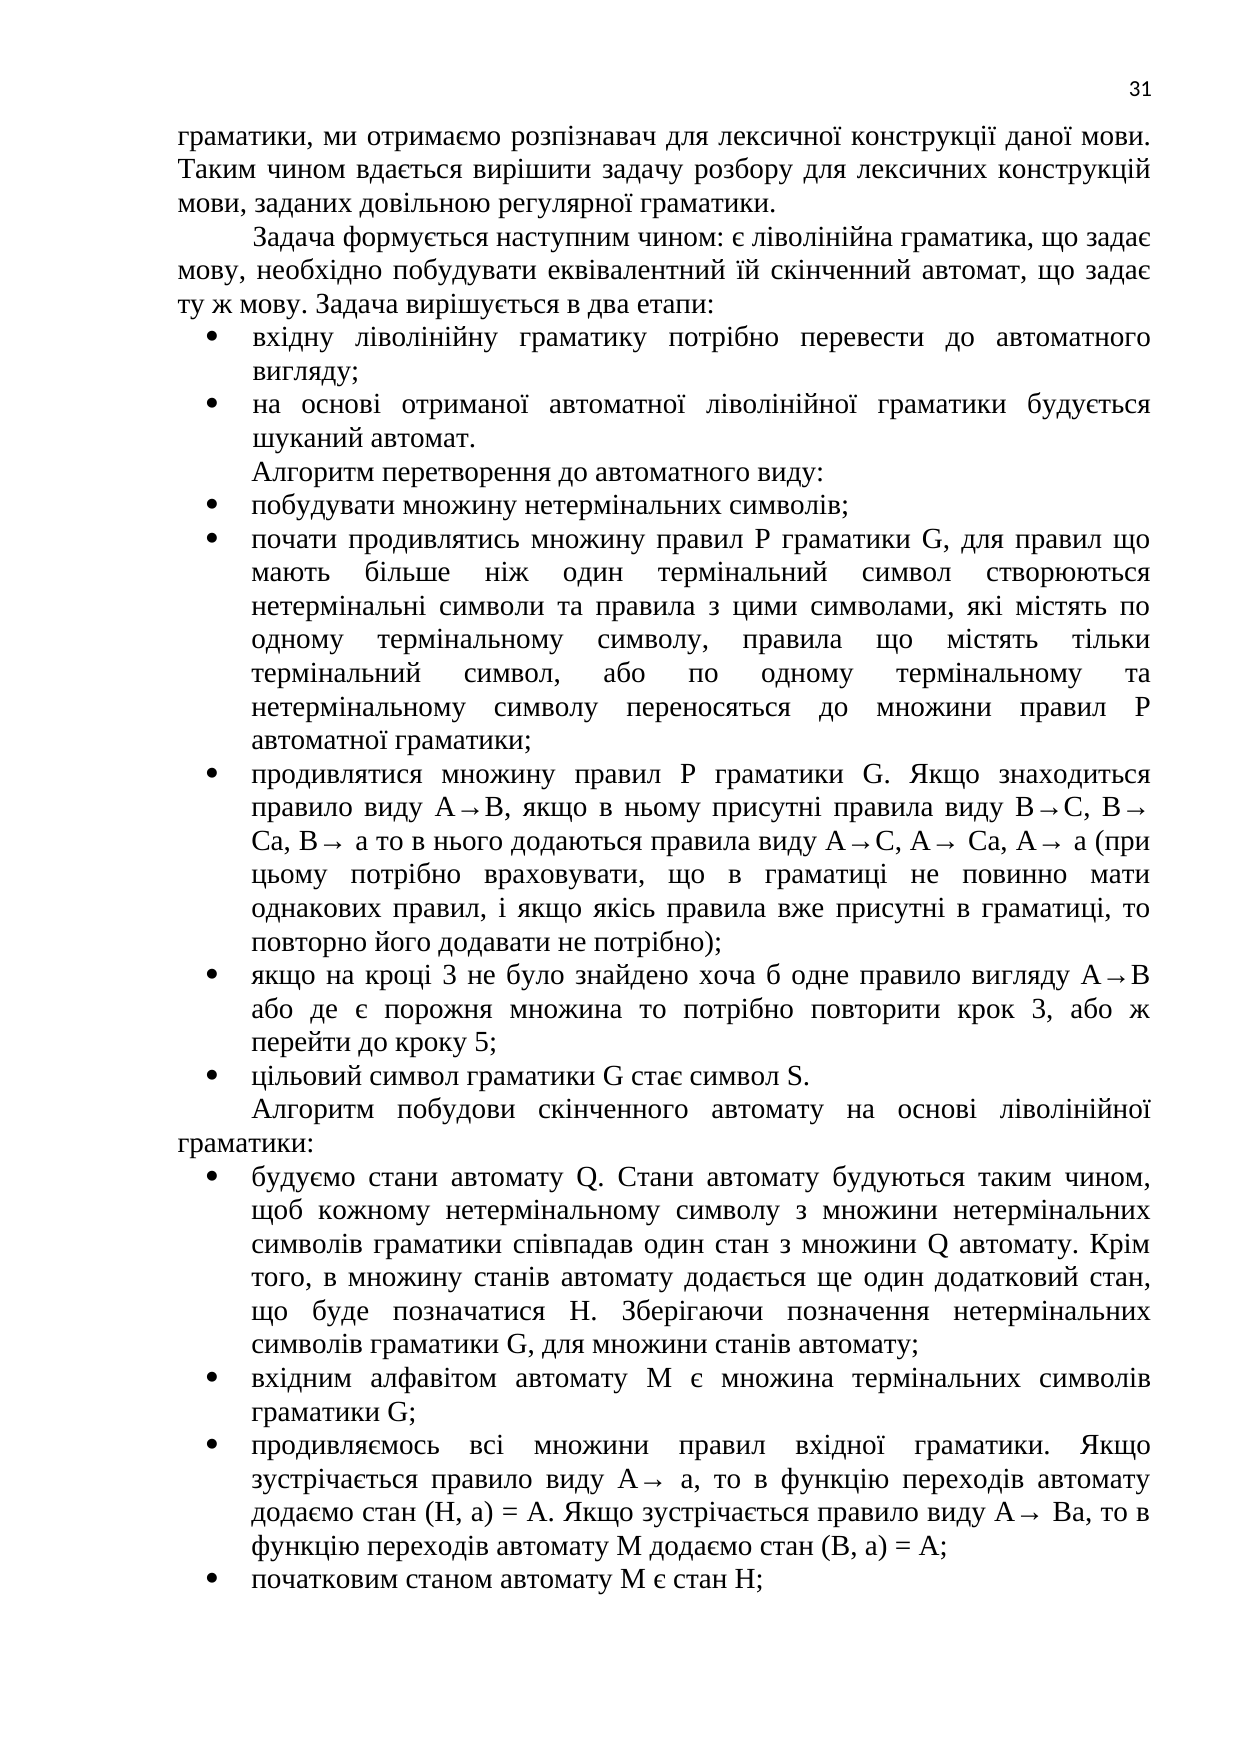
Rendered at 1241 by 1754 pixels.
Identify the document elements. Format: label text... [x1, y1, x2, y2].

list продивляємось всі множини правил вхідної граматики. Якщо зустрічається правило виду А→ а, то в функцію переходів автомату додаємо стан (Н, а) = А. Якщо зустрічається правило виду А→ Ва, то в функцію переходів автомату М додаємо стан (В, а) = А; [207, 1427, 1152, 1561]
list вхідну ліволінійну граматику потрібно перевести до автоматного вигляду; [207, 319, 1152, 387]
text Алгоритм побудови скінченного автомату на основі ліволінійної граматики: [177, 1092, 1152, 1159]
list якщо на кроці 3 не було знайдено хоча б одне правило вигляду А→В або де є порожня множина то потрібно повторити крок 3, або ж перейти до кроку 5; [207, 957, 1152, 1058]
list побудувати множину нетермінальних символів; [207, 487, 1152, 521]
list початковим станом автомату М є стан Н; [207, 1561, 1152, 1595]
list вхідним алфавітом автомату М є множина термінальних символів граматики G; [207, 1360, 1152, 1427]
list цільовий символ граматики G стає символ S. [207, 1058, 1152, 1092]
list продивлятися множину правил Р граматики G. Якщо знаходиться правило виду А→В, якщо в ньому присутні правила виду В→С, В→ Са, В→ а то в нього додаються правила виду А→С, А→ Са, А→ а (при цьому потрібно враховувати, що в граматиці не повинно мати однакових правил, і якщо якісь правила вже присутні в граматиці, то повторно його додавати не потрібно); [207, 756, 1152, 957]
text Задача формується наступним чином: є ліволінійна граматика, що задає мову, необхідно побудувати еквівалентний їй скінченний автомат, що задає ту ж мову. Задача вирішується в два етапи: [177, 219, 1152, 319]
list почати продивлятись множину правил Р граматики G, для правил що мають більше ніж один термінальний символ створюються нетермінальні символи та правила з цими символами, які містять по одному термінальному символу, правила що містять тільки термінальний символ, або по одному термінальному та нетермінальному символу переносяться до множини правил Р автоматної граматики; [207, 521, 1152, 756]
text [177, 118, 1152, 219]
text Алгоритм перетворення до автоматного виду: [177, 454, 1152, 487]
list на основі отриманої автоматної ліволінійної граматики будується шуканий автомат. [207, 387, 1152, 454]
list будуємо стани автомату Q. Стани автомату будуються таким чином, щоб кожному нетермінальному символу з множини нетермінальних символів граматики співпадав один стан з множини Q автомату. Крім того, в множину станів автомату додається ще один додатковий стан, що буде позначатися H. Зберігаючи позначення нетермінальних символів граматики G, для множини станів автомату; [207, 1159, 1152, 1360]
